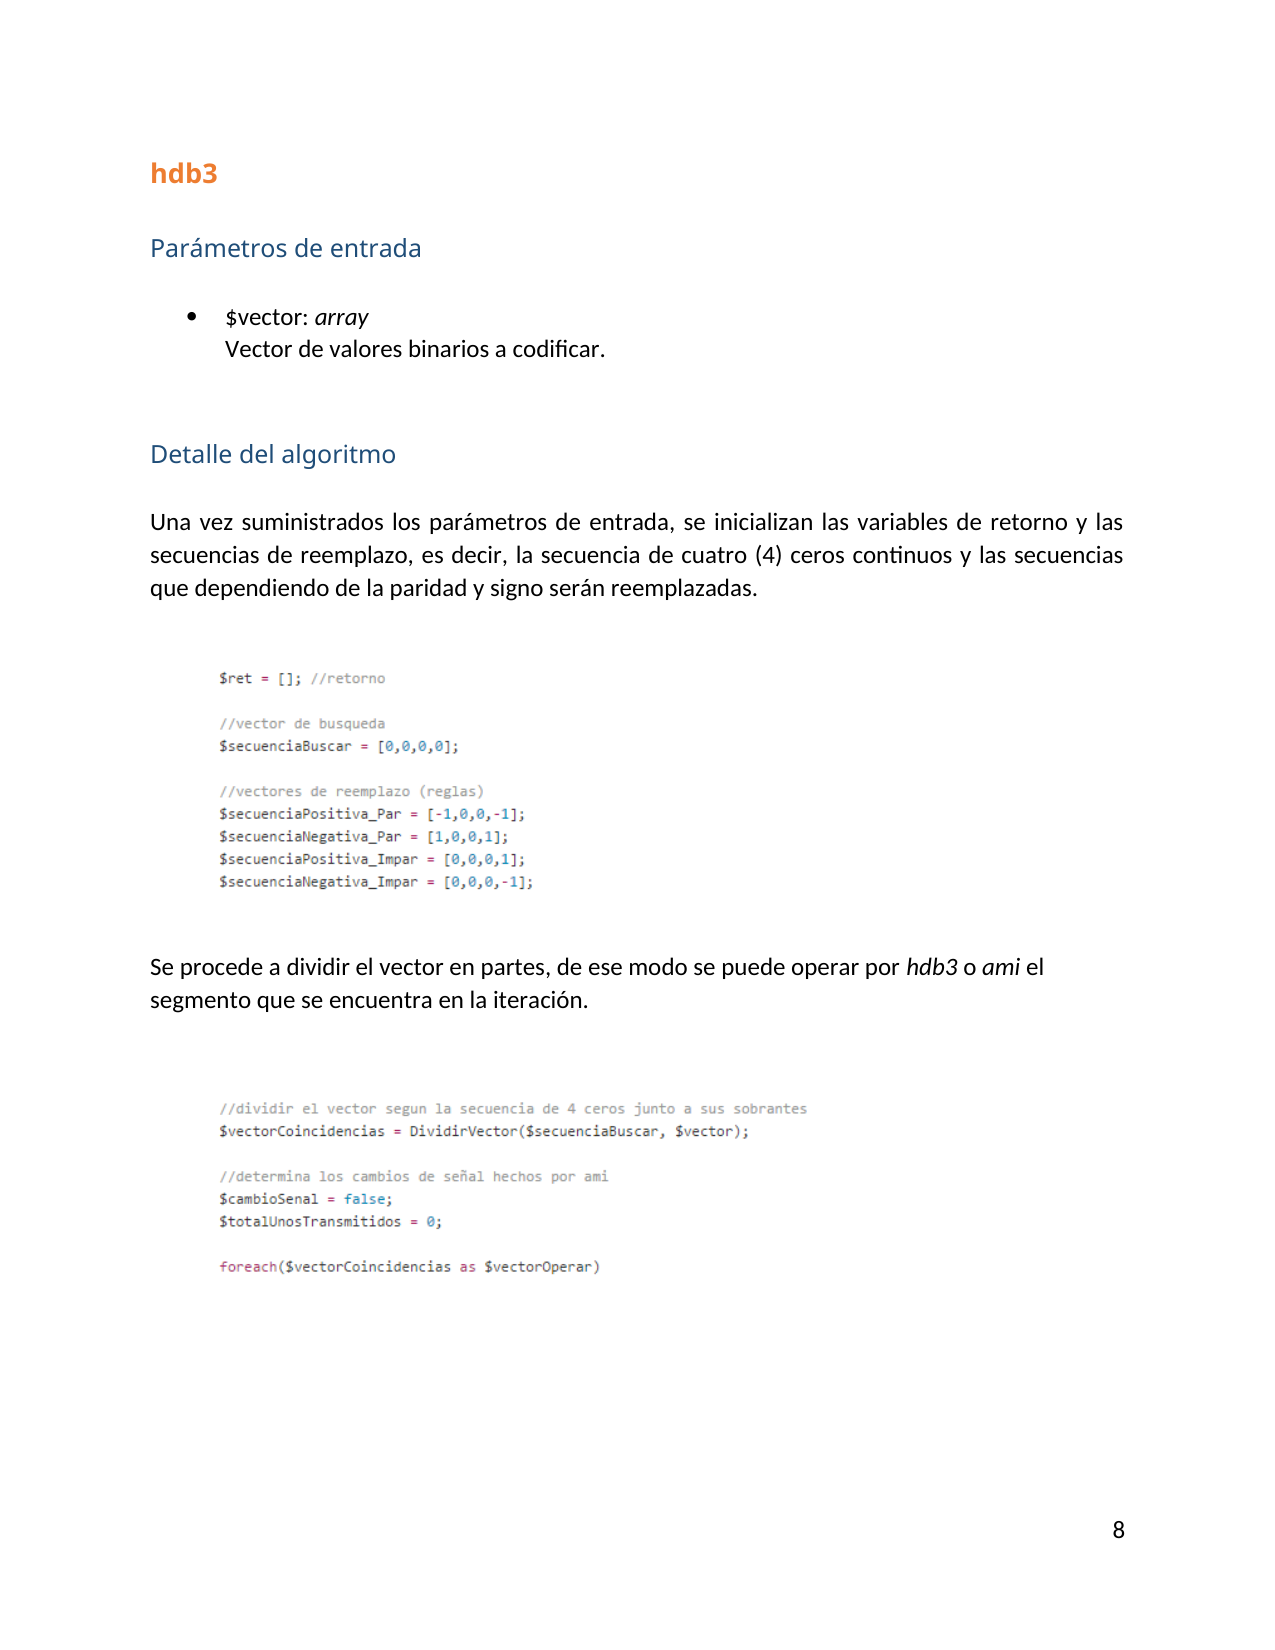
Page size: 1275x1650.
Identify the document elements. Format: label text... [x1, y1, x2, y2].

list $vector: array [187, 301, 1125, 331]
picture [150, 1083, 1125, 1277]
list Vector de valores binarios a codificar. [225, 334, 1125, 364]
text Se procede a dividir el vector en partes, de ese modo se puede operar por hdb3 o ami el segmento que se encuentra en la iteración. [150, 951, 1125, 1014]
subtitle Detalle del algoritmo [150, 437, 1125, 471]
picture [150, 670, 1125, 899]
subtitle hdb3 [150, 154, 1125, 191]
subtitle Parámetros de entrada [150, 231, 1125, 265]
text Una vez suministrados los parámetros de entrada, se inicializan las variables de retorno y las secuencias de reemplazo, es decir, la secuencia de cuatro (4) ceros continuos y las secuencias que dependiendo de la paridad y signo serán reemplazadas. [150, 506, 1125, 603]
